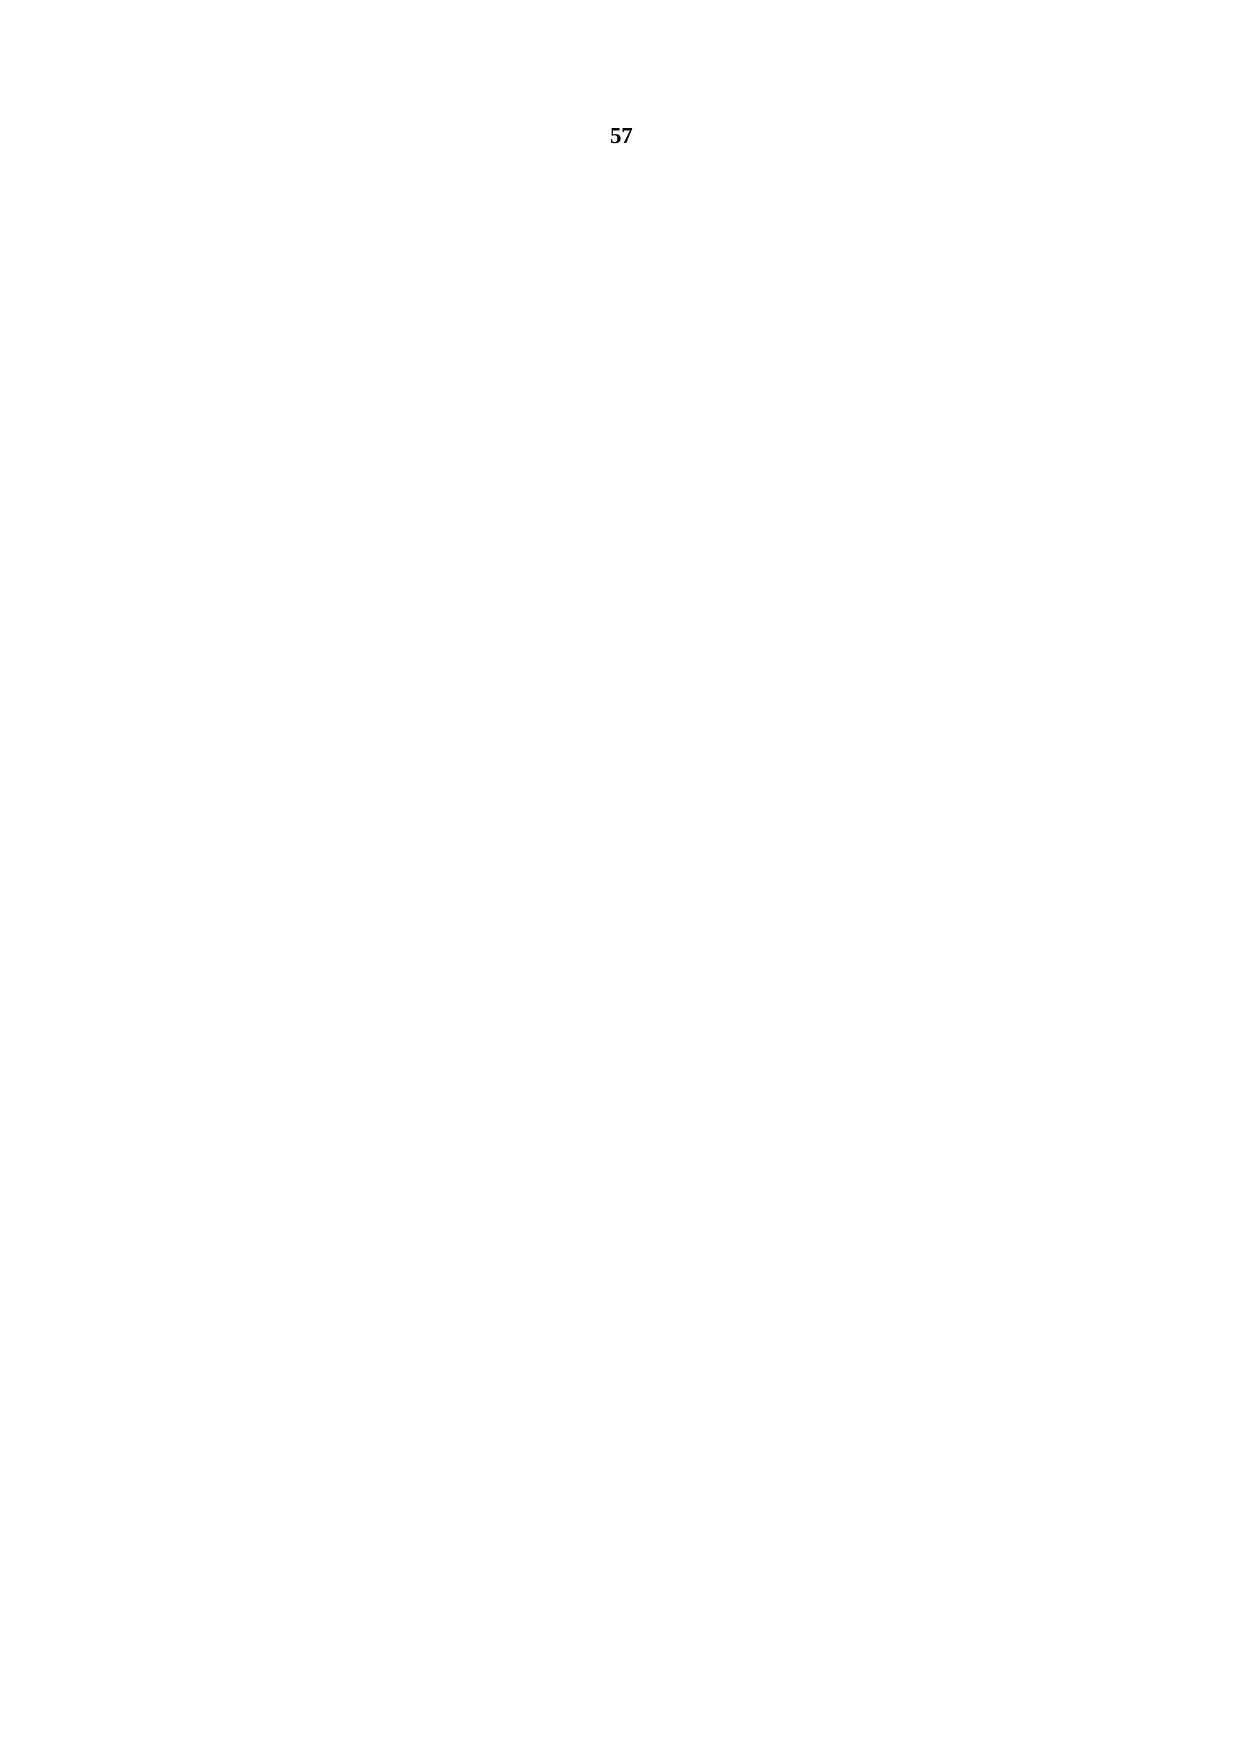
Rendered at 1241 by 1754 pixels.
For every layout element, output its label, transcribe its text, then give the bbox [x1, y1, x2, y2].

text 57 [610, 122, 1090, 148]
